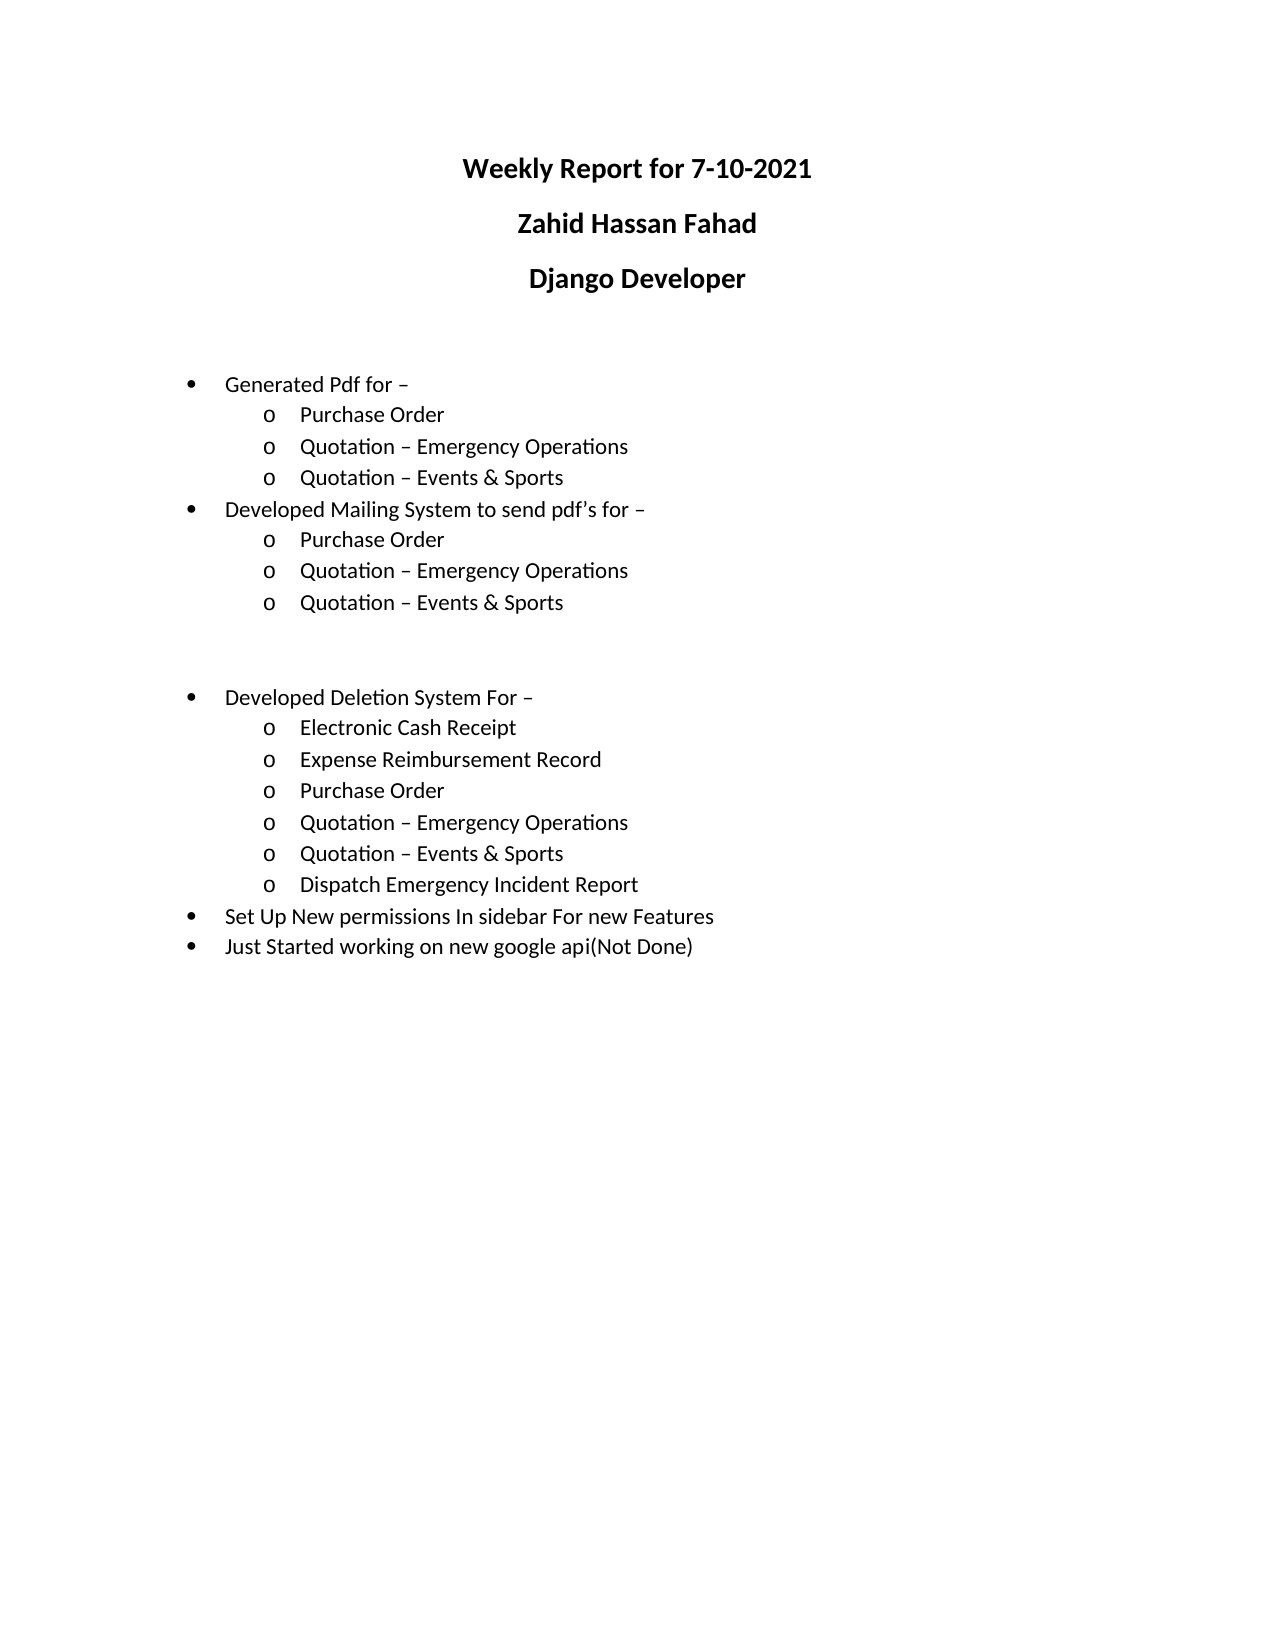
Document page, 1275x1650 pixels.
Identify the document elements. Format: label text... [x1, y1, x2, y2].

list Quotation – Emergency Operations [262, 432, 1125, 461]
text Django Developer [150, 260, 1125, 296]
list Generated Pdf for – [187, 370, 1125, 398]
list Quotation – Events & Sports [262, 839, 1125, 868]
list Quotation – Events & Sports [262, 588, 1125, 617]
list Purchase Order [262, 776, 1125, 805]
text Weekly Report for 7-10-2021 [150, 150, 1125, 186]
text Zahid Hassan Fahad [150, 205, 1125, 241]
list Quotation – Emergency Operations [262, 808, 1125, 837]
list Dispatch Emergency Incident Report [262, 871, 1125, 900]
list Purchase Order [262, 525, 1125, 554]
list Developed Mailing System to send pdf’s for – [187, 495, 1125, 523]
list Just Started working on new google api(Not Done) [187, 932, 1125, 960]
list Quotation – Events & Sports [262, 463, 1125, 493]
list Expense Reimbursement Record [262, 745, 1125, 774]
list Purchase Order [262, 401, 1125, 430]
list Set Up New permissions In sidebar For new Features [187, 902, 1125, 930]
list Developed Deletion System For – [187, 683, 1125, 711]
list Quotation – Emergency Operations [262, 557, 1125, 586]
list Electronic Cash Receipt [262, 713, 1125, 742]
